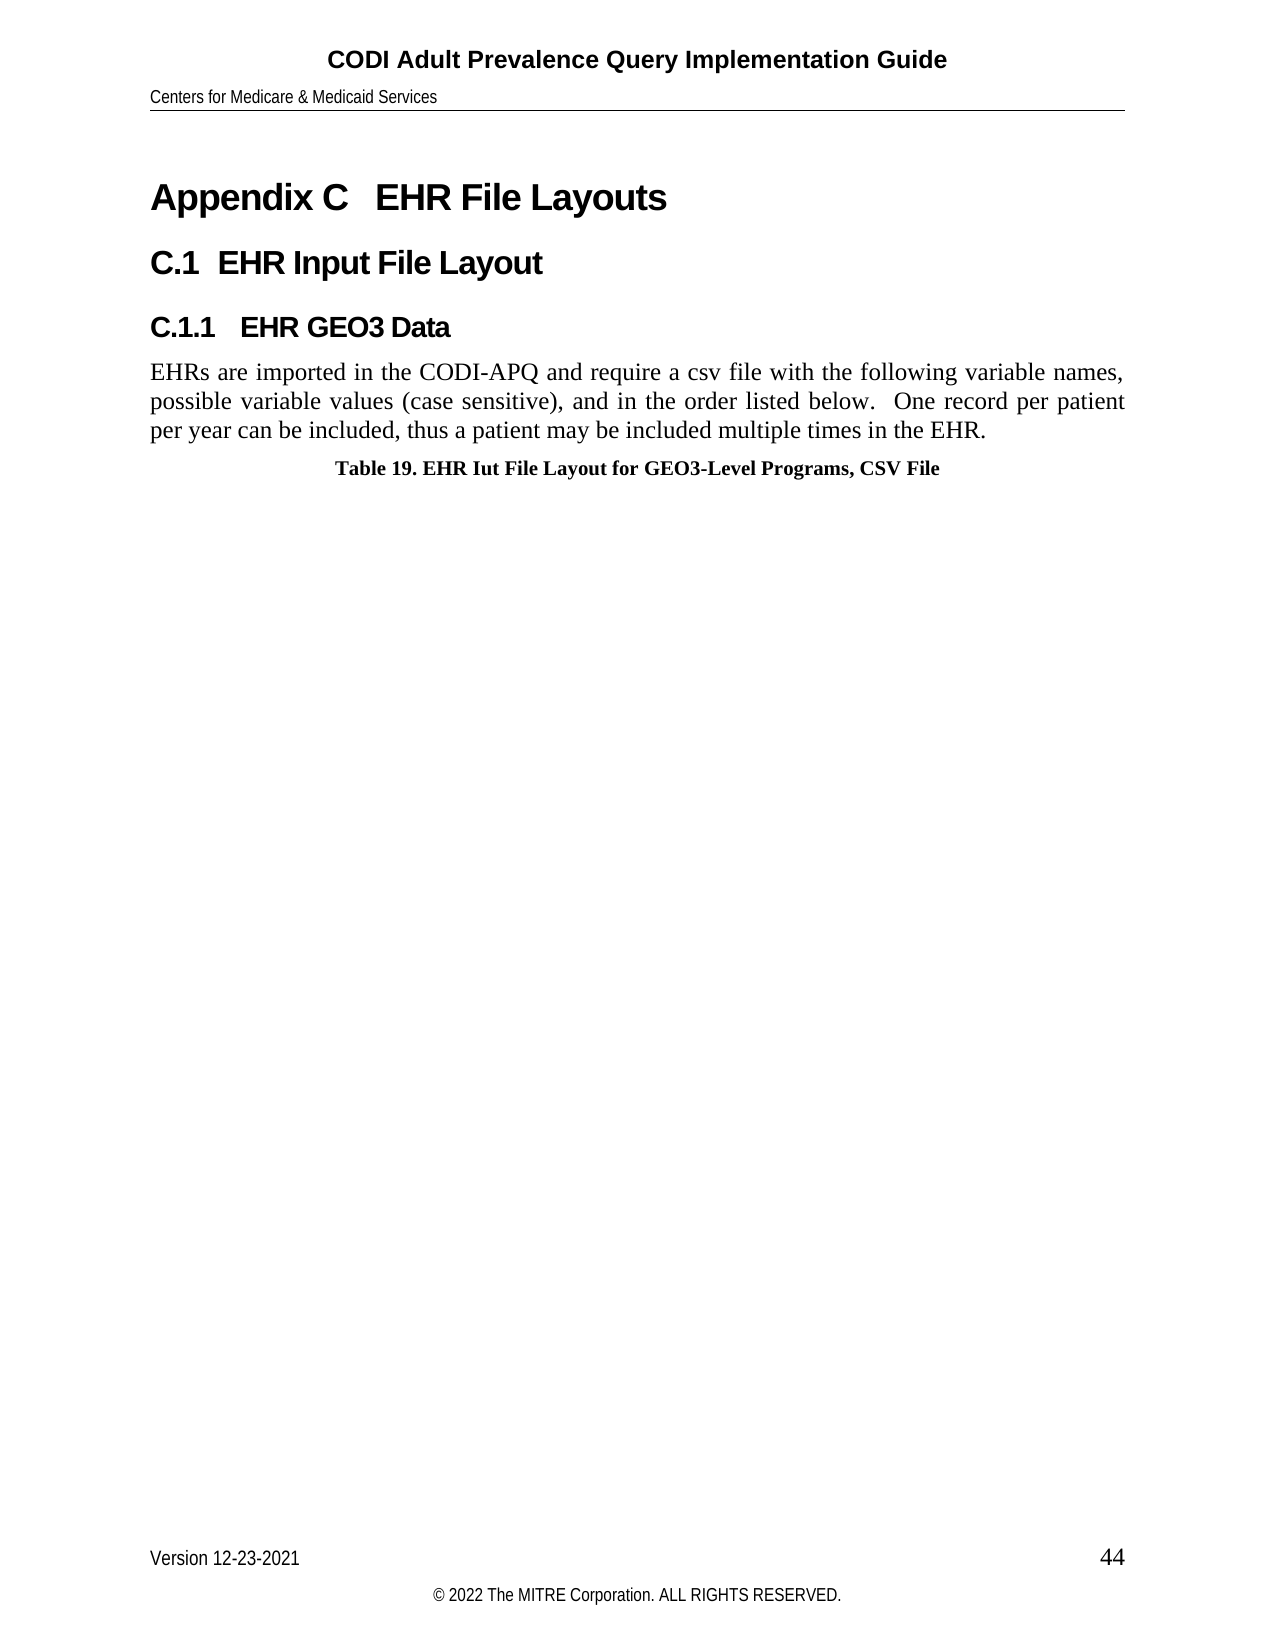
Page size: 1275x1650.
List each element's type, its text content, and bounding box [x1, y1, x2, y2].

subtitle EHR Input File Layout [150, 243, 1125, 282]
subtitle EHR GEO3 Data [150, 307, 1125, 345]
subtitle EHR File Layouts [150, 175, 1125, 218]
text EHRs are imported in the CODI-APQ and require a csv file with the following variable names, possible variable values (case sensitive), and in the order listed below. One record per patient per year can be included, thus a patient may be included multiple times in the EHR. [150, 357, 1125, 444]
